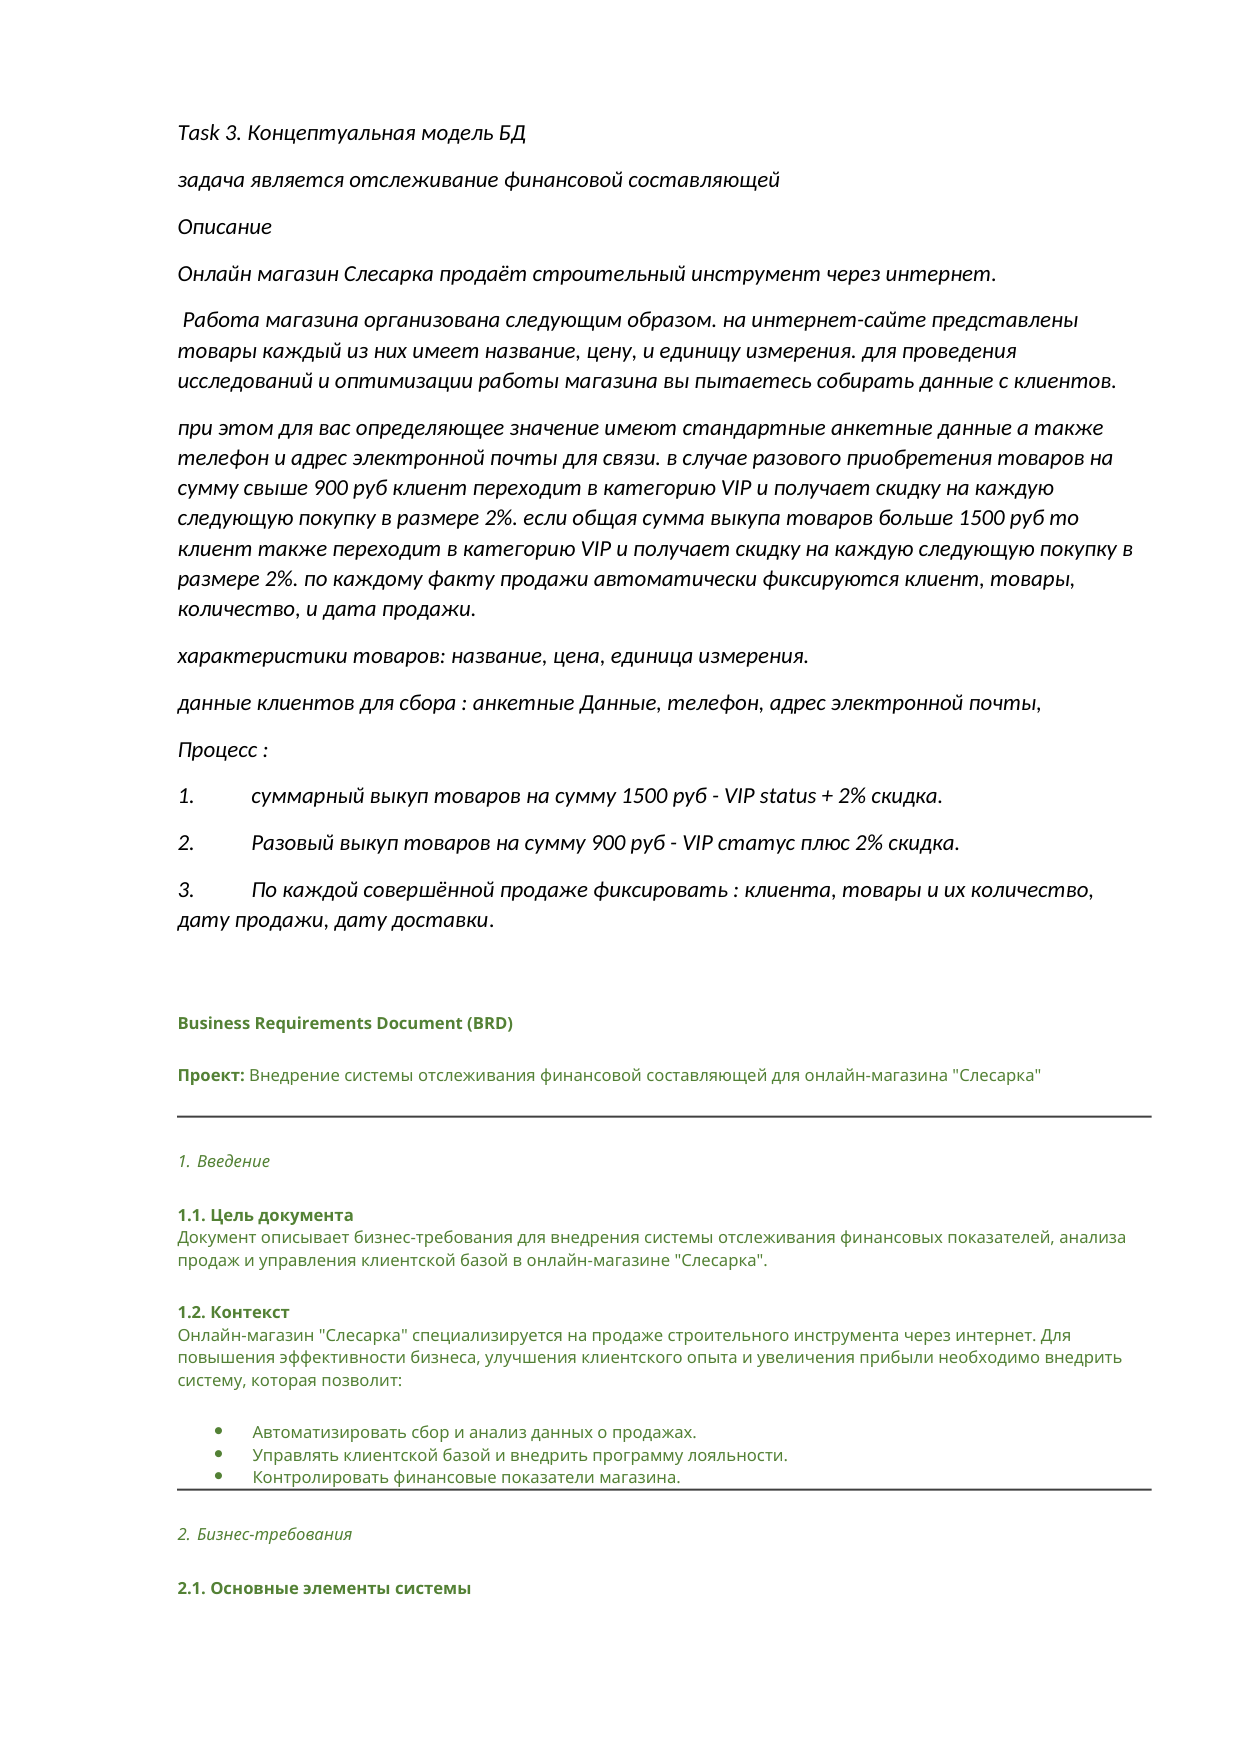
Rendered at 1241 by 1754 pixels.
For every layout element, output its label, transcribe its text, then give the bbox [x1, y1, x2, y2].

text задача является отслеживание финансовой составляющей [177, 165, 1152, 193]
subtitle Business Requirements Document (BRD) [177, 1012, 1152, 1034]
list Автоматизировать сбор и анализ данных о продажах. [215, 1421, 1152, 1443]
text Описание [177, 212, 1152, 240]
text Работа магазина организована следующим образом. на интернет-сайте представлены товары каждый из них имеет название, цену, и единицу измерения. для проведения исследований и оптимизации работы магазина вы пытаетесь собирать данные с клиентов. [177, 306, 1152, 394]
text при этом для вас определяющее значение имеют стандартные анкетные данные а также телефон и адрес электронной почты для связи. в случае разового приобретения товаров на сумму свыше 900 руб клиент переходит в категорию VIP и получает скидку на каждую следующую покупку в размере 2%. если общая сумма выкупа товаров больше 1500 руб то клиент также переходит в категорию VIP и получает скидку на каждую следующую покупку в размере 2%. по каждому факту продажи автоматически фиксируются клиент, товары, количество, и дата продажи. [177, 413, 1152, 622]
text Проект: Внедрение системы отслеживания финансовой составляющей для онлайн-магазина "Слесарка" [177, 1064, 1152, 1086]
list Контролировать финансовые показатели магазина. [215, 1466, 1152, 1488]
text характеристики товаров: название, цена, единица измерения. [177, 641, 1152, 669]
text Онлайн магазин Слесарка продаёт строительный инструмент через интернет. [177, 259, 1152, 287]
text данные клиентов для сбора : анкетные Данные, телефон, адрес электронной почты, [177, 688, 1152, 716]
text Процесс : [177, 735, 1152, 763]
text Task 3. Концептуальная модель БД [177, 118, 1152, 146]
text 1.1. Цель документа Документ описывает бизнес-требования для внедрения системы отслеживания финансовых показателей, анализа продаж и управления клиентской базой в онлайн-магазине "Слесарка". [177, 1203, 1152, 1271]
subtitle 2. Бизнес-требования [177, 1523, 1152, 1546]
text 2. Разовый выкуп товаров на сумму 900 руб - VIP статус плюс 2% скидка. [177, 828, 1152, 857]
text 2.1. Основные элементы системы [177, 1576, 1152, 1599]
subtitle 1. Введение [177, 1150, 1152, 1173]
text 3. По каждой совершённой продаже фиксировать : клиента, товары и их количество, дату продажи, дату доставки. [177, 875, 1152, 934]
text 1.2. Контекст Онлайн-магазин "Слесарка" специализируется на продаже строительного инструмента через интернет. Для повышения эффективности бизнеса, улучшения клиентского опыта и увеличения прибыли необходимо внедрить систему, которая позволит: [177, 1301, 1152, 1391]
text 1. суммарный выкуп товаров на сумму 1500 руб - VIP status + 2% скидка. [177, 782, 1152, 810]
list Управлять клиентской базой и внедрить программу лояльности. [215, 1443, 1152, 1466]
